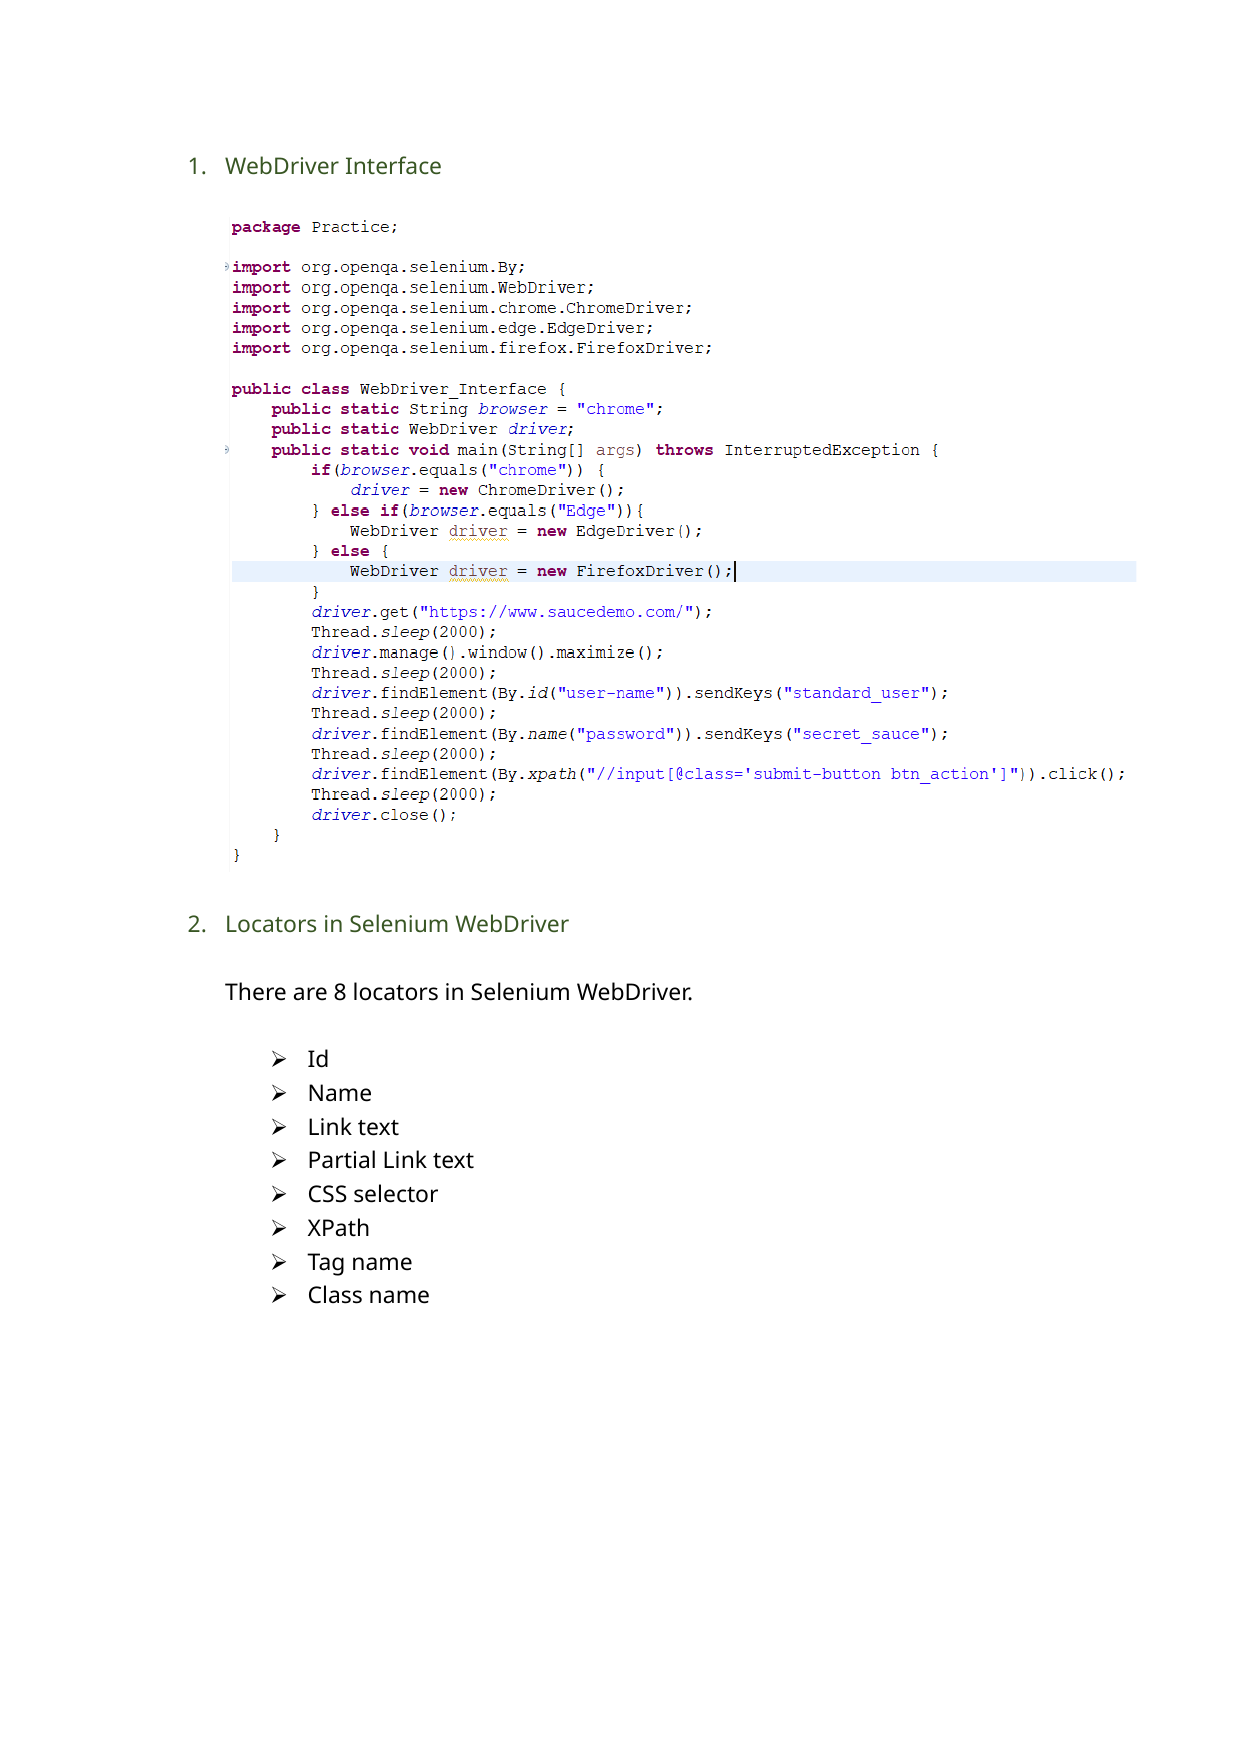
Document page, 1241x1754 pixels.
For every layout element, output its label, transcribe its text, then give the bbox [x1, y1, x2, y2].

list Locators in Selenium WebDriver [187, 908, 1090, 939]
picture [225, 217, 1137, 872]
list Partial Link text [270, 1144, 1090, 1175]
list CSS selector [270, 1178, 1090, 1209]
list Link text [270, 1110, 1090, 1142]
list Id [270, 1043, 1090, 1074]
list XPath [270, 1212, 1090, 1243]
list There are 8 locators in Selenium WebDriver. [225, 975, 1090, 1007]
list WebDriver Interface [187, 150, 1090, 181]
list Tag name [270, 1245, 1090, 1277]
list Name [270, 1077, 1090, 1108]
list Class name [270, 1279, 1090, 1310]
